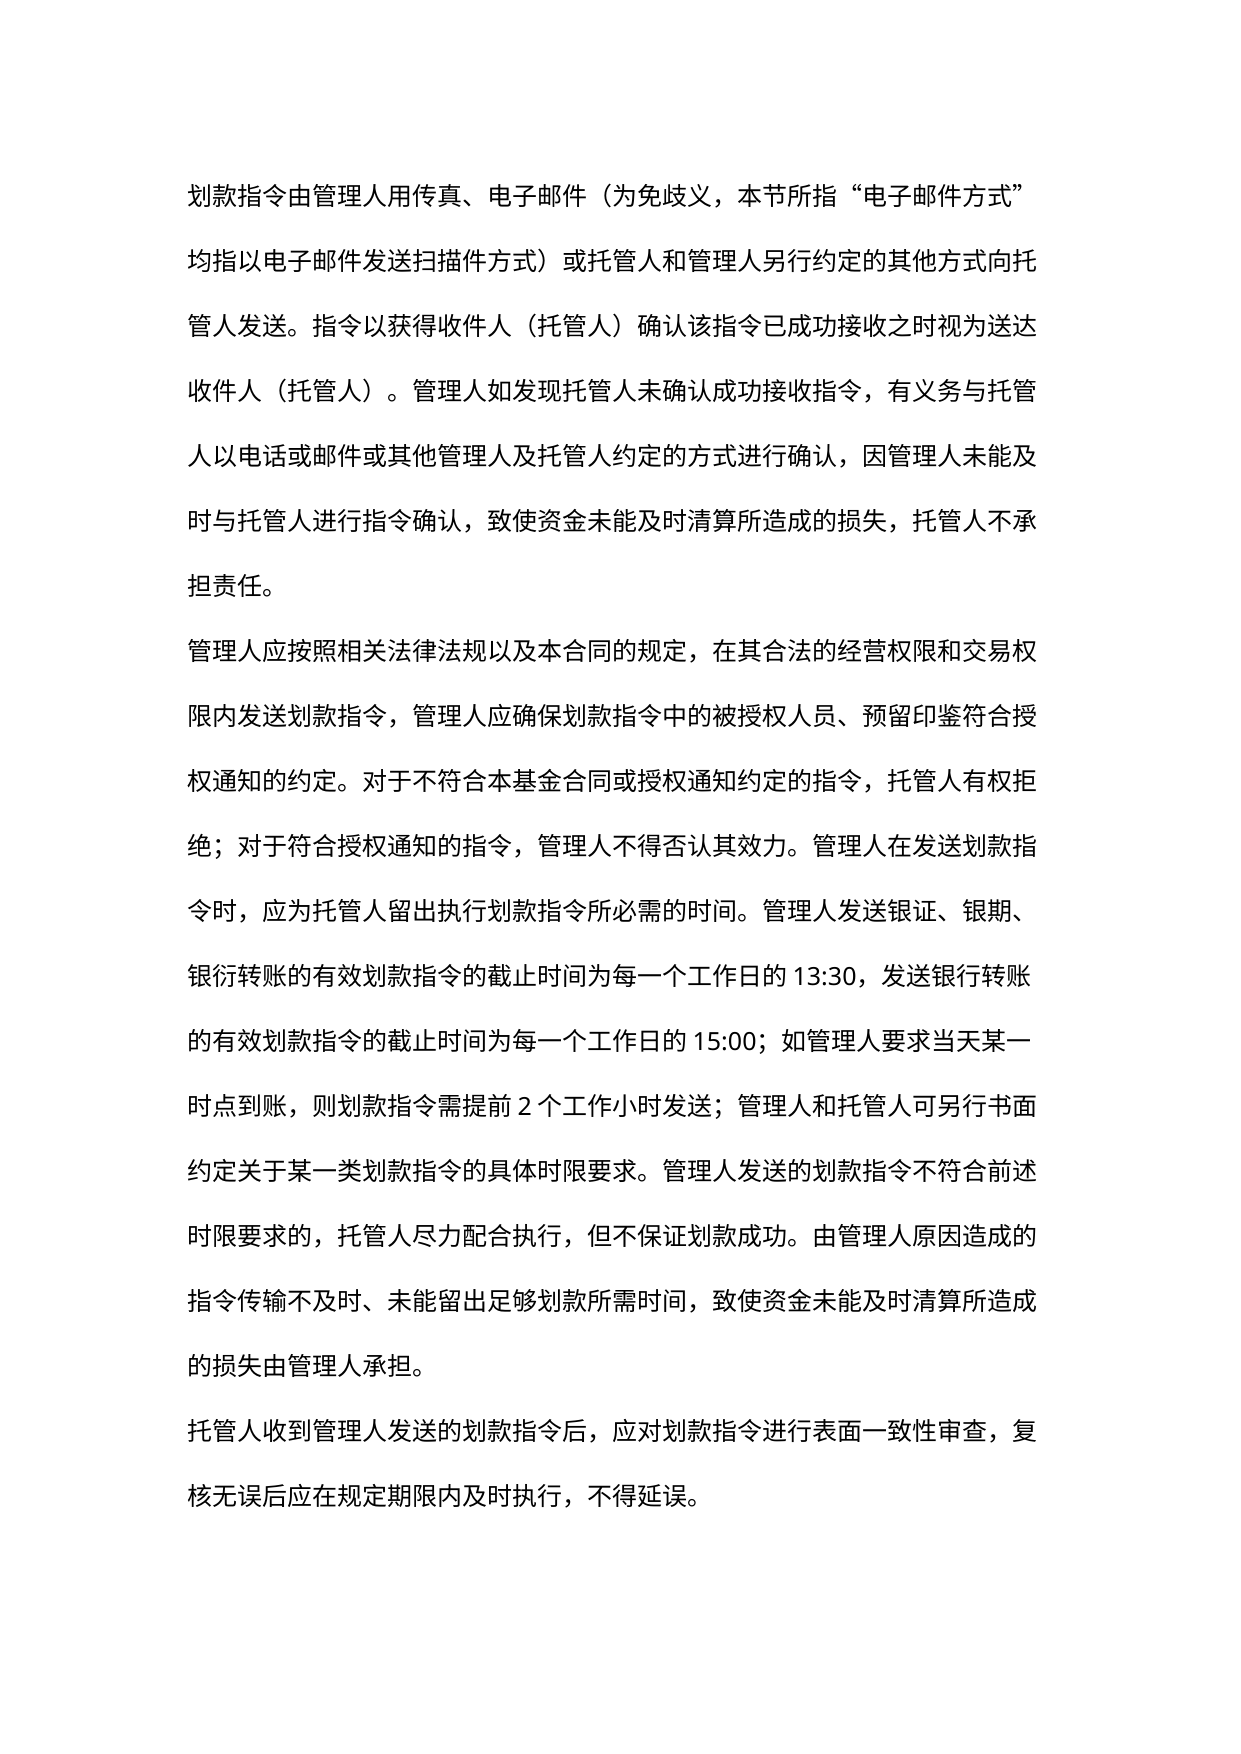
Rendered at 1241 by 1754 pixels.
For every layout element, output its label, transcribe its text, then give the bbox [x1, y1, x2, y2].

text 划款指令由管理人用传真、电子邮件（为免歧义，本节所指“电子邮件方式”均指以电子邮件发送扫描件方式）或托管人和管理人另行约定的其他方式向托管人发送。指令以获得收件人（托管人）确认该指令已成功接收之时视为送达收件人（托管人）。管理人如发现托管人未确认成功接收指令，有义务与托管人以电话或邮件或其他管理人及托管人约定的方式进行确认，因管理人未能及时与托管人进行指令确认，致使资金未能及时清算所造成的损失，托管人不承担责任。 [187, 162, 1053, 617]
text 托管人收到管理人发送的划款指令后，应对划款指令进行表面一致性审查，复核无误后应在规定期限内及时执行，不得延误。 [187, 1397, 1053, 1527]
text 管理人应按照相关法律法规以及本合同的规定，在其合法的经营权限和交易权限内发送划款指令，管理人应确保划款指令中的被授权人员、预留印鉴符合授权通知的约定。对于不符合本基金合同或授权通知约定的指令，托管人有权拒绝；对于符合授权通知的指令，管理人不得否认其效力。管理人在发送划款指令时，应为托管人留出执行划款指令所必需的时间。管理人发送银证、银期、银衍转账的有效划款指令的截止时间为每一个工作日的13:30，发送银行转账的有效划款指令的截止时间为每一个工作日的15:00；如管理人要求当天某一时点到账，则划款指令需提前2个工作小时发送；管理人和托管人可另行书面约定关于某一类划款指令的具体时限要求。管理人发送的划款指令不符合前述时限要求的，托管人尽力配合执行，但不保证划款成功。由管理人原因造成的指令传输不及时、未能留出足够划款所需时间，致使资金未能及时清算所造成的损失由管理人承担。 [187, 617, 1053, 1397]
